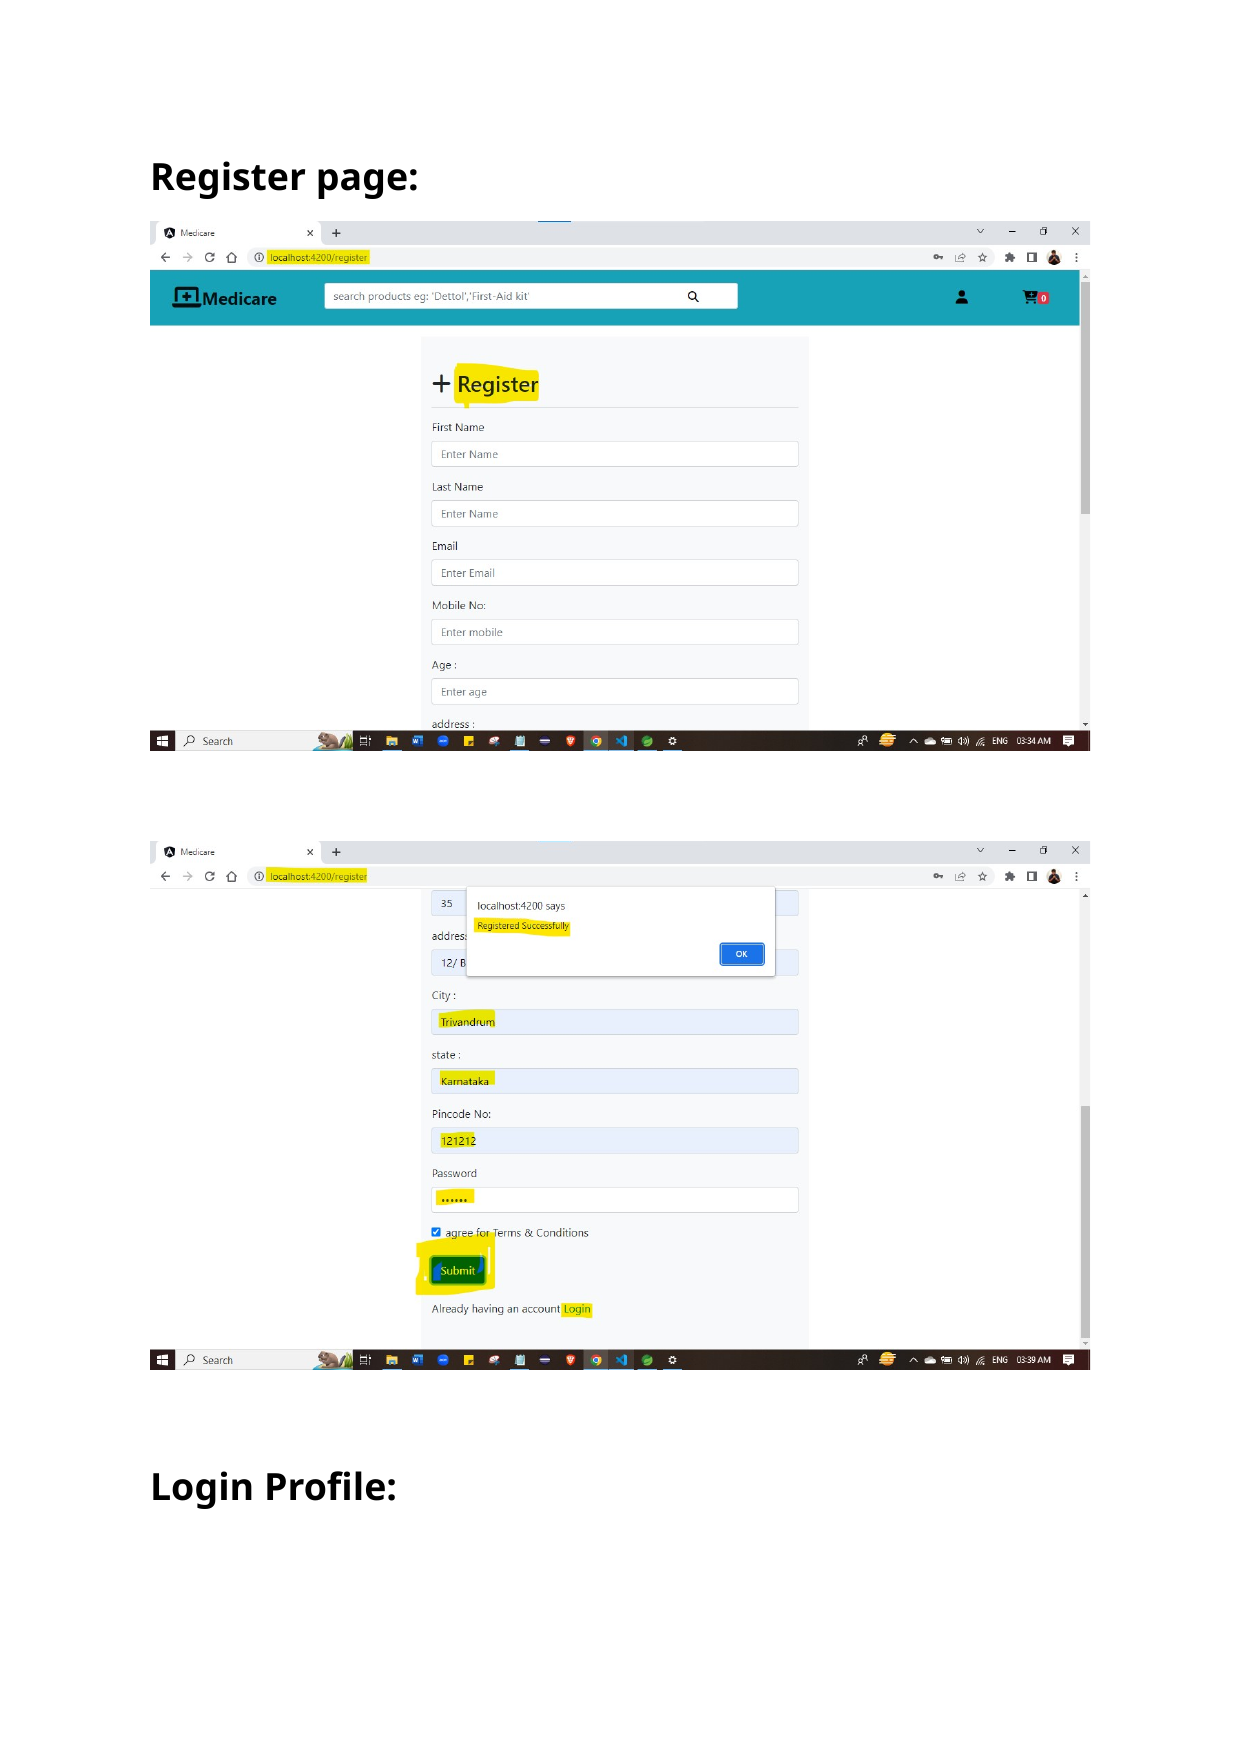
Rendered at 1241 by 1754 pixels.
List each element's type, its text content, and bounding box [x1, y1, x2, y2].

picture [150, 841, 1091, 1370]
text Login Profile: [150, 1460, 1090, 1511]
text Register page: [150, 150, 1090, 201]
picture [150, 221, 1091, 751]
